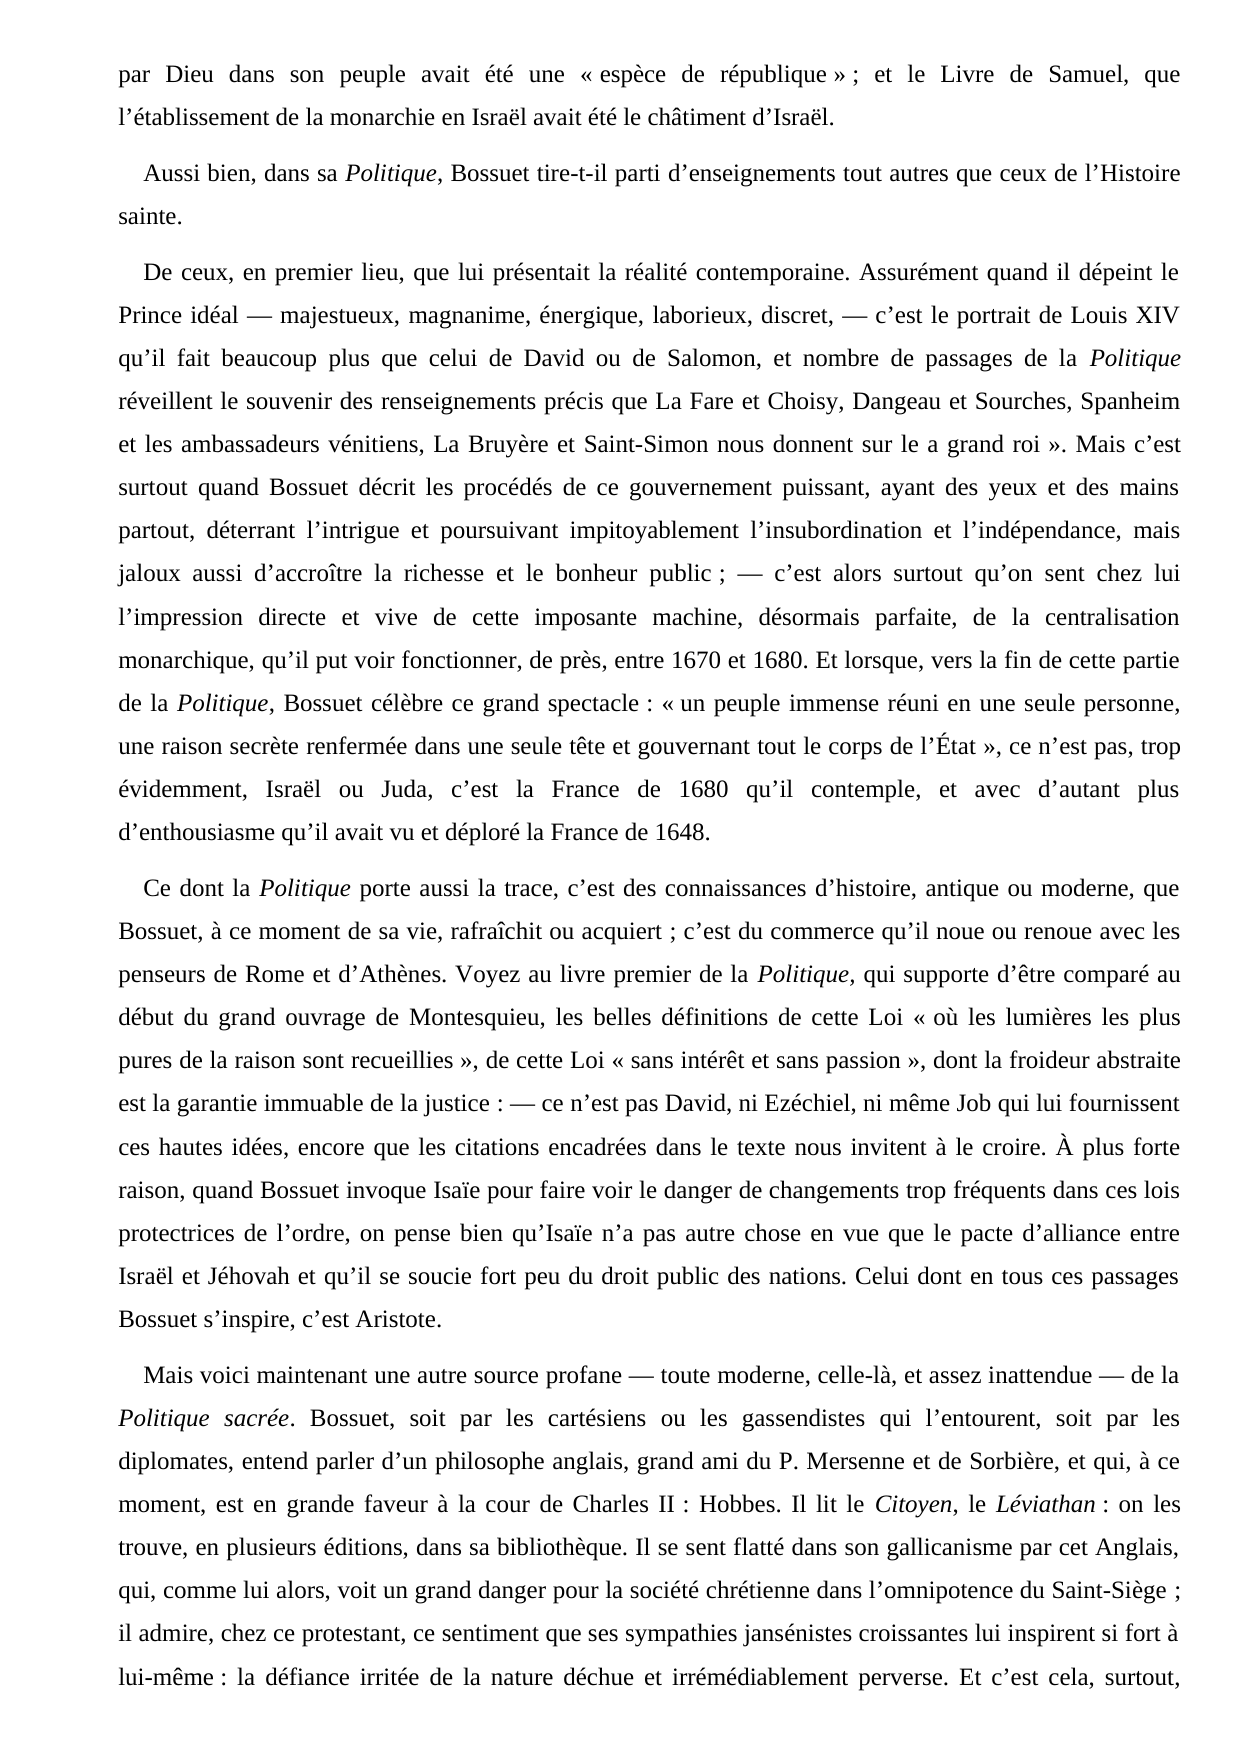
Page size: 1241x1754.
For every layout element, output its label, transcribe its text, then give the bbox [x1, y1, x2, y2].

text De ceux, en premier lieu, que lui présentait la réalité contemporaine. Assurément quand il dépeint le Prince idéal — majestueux, magnanime, énergique, laborieux, discret, — c’est le portrait de Louis XIV qu’il fait beaucoup plus que celui de David ou de Salomon, et nombre de passages de la Politique réveillent le souvenir des renseignements précis que La Fare et Choisy, Dangeau et Sourches, Spanheim et les ambassadeurs vénitiens, La Bruyère et Saint-Simon nous donnent sur le a grand roi ». Mais c’est surtout quand Bossuet décrit les procédés de ce gouvernement puissant, ayant des yeux et des mains partout, déterrant l’intrigue et poursuivant impitoyablement l’insubordination et l’indépendance, mais jaloux aussi d’accroître la richesse et le bonheur public ; — c’est alors surtout qu’on sent chez lui l’impression directe et vive de cette imposante machine, désormais parfaite, de la centralisation monarchique, qu’il put voir fonctionner, de près, entre 1670 et 1680. Et lorsque, vers la fin de cette partie de la Politique, Bossuet célèbre ce grand spectacle : « un peuple immense réuni en une seule personne, une raison secrète renfermée dans une seule tête et gouvernant tout le corps de l’État », ce n’est pas, trop évidemment, Israël ou Juda, c’est la France de 1680 qu’il contemple, et avec d’autant plus d’enthousiasme qu’il avait vu et déploré la France de 1648. [118, 257, 1181, 846]
text Ce dont la Politique porte aussi la trace, c’est des connaissances d’histoire, antique ou moderne, que Bossuet, à ce moment de sa vie, rafraîchit ou acquiert ; c’est du commerce qu’il noue ou renoue avec les penseurs de Rome et d’Athènes. Voyez au livre premier de la Politique, qui supporte d’être comparé au début du grand ouvrage de Montesquieu, les belles définitions de cette Loi « où les lumières les plus pures de la raison sont recueillies », de cette Loi « sans intérêt et sans passion », dont la froideur abstraite est la garantie immuable de la justice : — ce n’est pas David, ni Ezéchiel, ni même Job qui lui fournissent ces hautes idées, encore que les citations encadrées dans le texte nous invitent à le croire. À plus forte raison, quand Bossuet invoque Isaïe pour faire voir le danger de changements trop fréquents dans ces lois protectrices de l’ordre, on pense bien qu’Isaïe n’a pas autre chose en vue que le pacte d’alliance entre Israël et Jéhovah et qu’il se soucie fort peu du droit public des nations. Celui dont en tous ces passages Bossuet s’inspire, c’est Aristote. [118, 873, 1181, 1333]
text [118, 59, 1181, 131]
text Aussi bien, dans sa Politique, Bossuet tire-t-il parti d’enseignements tout autres que ceux de l’Histoire sainte. [118, 158, 1181, 230]
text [118, 1360, 1181, 1690]
